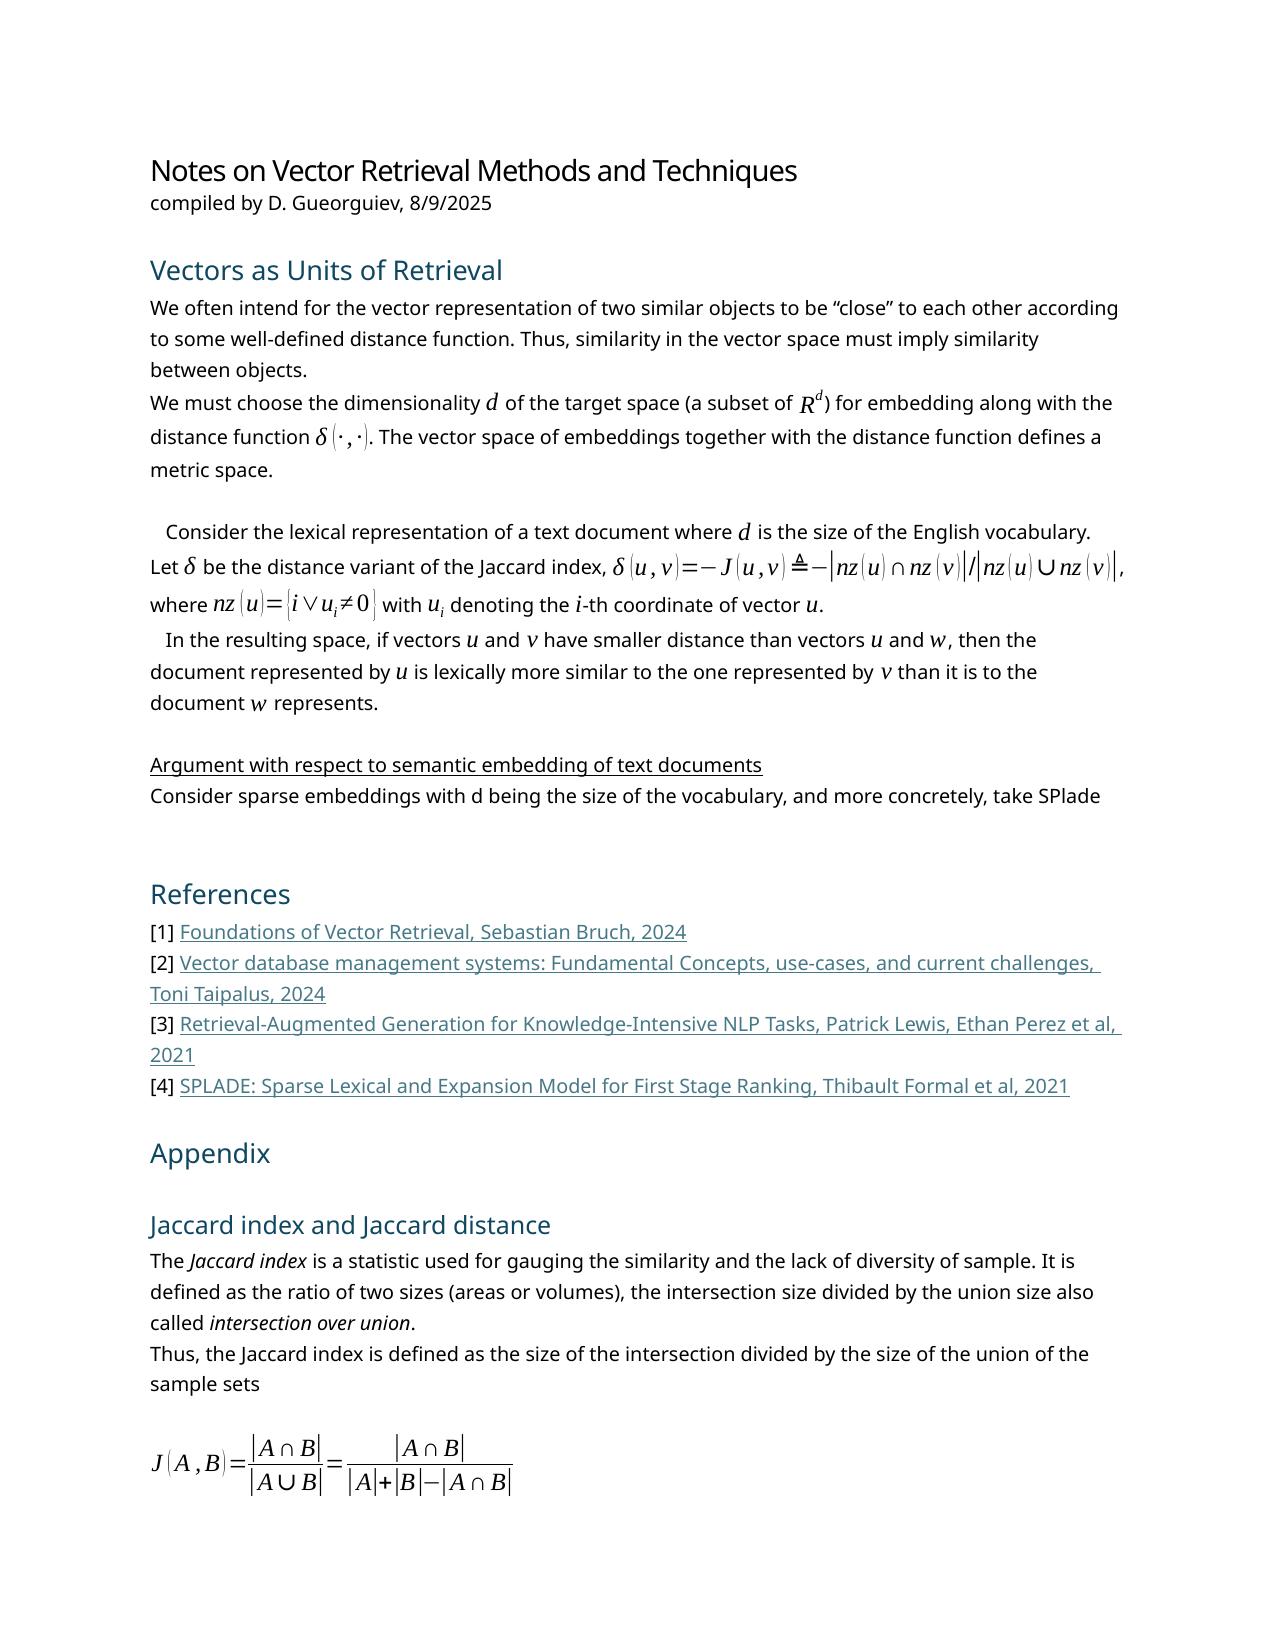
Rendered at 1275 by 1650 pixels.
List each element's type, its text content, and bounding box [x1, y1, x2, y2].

text We must choose the dimensionality of the target space (a subset of ) for embedding along with the distance function . The vector space of embeddings together with the distance function defines a metric space. [150, 387, 1125, 483]
text The Jaccard index is a statistic used for gauging the similarity and the lack of diversity of sample. It is defined as the ratio of two sizes (areas or volumes), the intersection size divided by the union size also called intersection over union. [150, 1247, 1125, 1336]
subtitle Appendix [150, 1134, 1125, 1171]
text Argument with respect to semantic embedding of text documents [150, 752, 1125, 779]
text [4] SPLADE: Sparse Lexical and Expansion Model for First Stage Ranking, Thibault Formal et al, 2021 [150, 1073, 1125, 1099]
subtitle References [150, 876, 1125, 912]
text Thus, the Jaccard index is defined as the size of the intersection divided by the size of the union of the sample sets [150, 1340, 1125, 1398]
text Consider the lexical representation of a text document where is the size of the English vocabulary. Let be the distance variant of the Jaccard index, , where with denoting the -th coordinate of vector . [150, 518, 1125, 622]
text compiled by D. Gueorguiev, 8/9/2025 [150, 190, 1125, 217]
text [3] Retrieval-Augmented Generation for Knowledge-Intensive NLP Tasks, Patrick Lewis, Ethan Perez et al, 2021 [150, 1011, 1125, 1069]
title Notes on Vector Retrieval Methods and Techniques [150, 150, 1125, 190]
text In the resulting space, if vectors and have smaller distance than vectors and , then the document represented by is lexically more similar to the one represented by than it is to the document represents. [150, 626, 1125, 717]
subtitle Vectors as Units of Retrieval [150, 252, 1125, 288]
text We often intend for the vector representation of two similar objects to be “close” to each other according to some well-defined distance function. Thus, similarity in the vector space must imply similarity between objects. [150, 294, 1125, 383]
text [1] Foundations of Vector Retrieval, Sebastian Bruch, 2024 [150, 918, 1125, 945]
text [2] Vector database management systems: Fundamental Concepts, use-cases, and current challenges, Toni Taipalus, 2024 [150, 949, 1125, 1007]
subtitle Jaccard index and Jaccard distance [150, 1208, 1125, 1242]
text Consider sparse embeddings with d being the size of the vocabulary, and more concretely, take SPlade [150, 783, 1125, 810]
